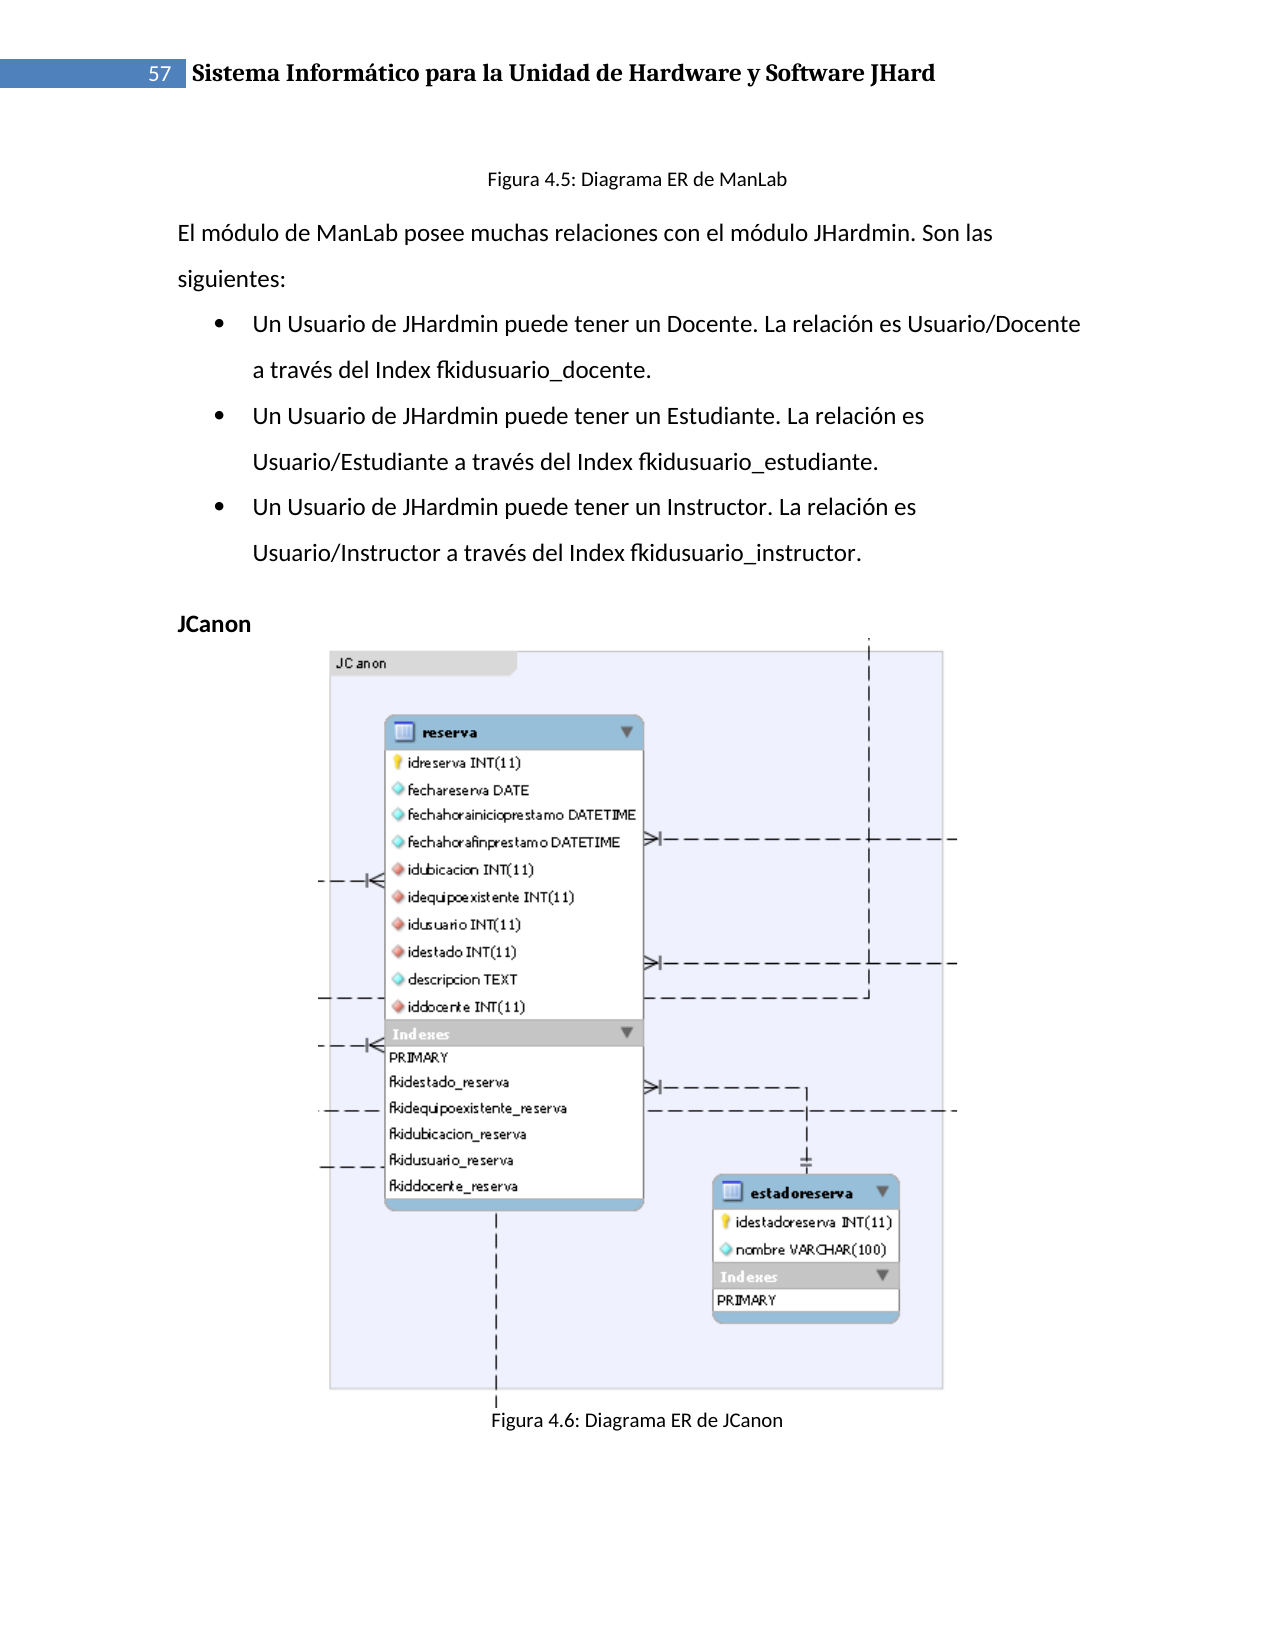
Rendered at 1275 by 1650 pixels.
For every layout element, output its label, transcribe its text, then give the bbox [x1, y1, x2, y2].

list Un Usuario de JHardmin puede tener un Docente. La relación es Usuario/Docente a través del Index fkidusuario_docente. [215, 308, 1098, 385]
text El módulo de ManLab posee muchas relaciones con el módulo JHardmin. Son las siguientes: [177, 217, 1098, 293]
list Un Usuario de JHardmin puede tener un Instructor. La relación es Usuario/Instructor a través del Index fkidusuario_instructor. [215, 491, 1098, 568]
picture [318, 638, 958, 1408]
list Un Usuario de JHardmin puede tener un Estudiante. La relación es Usuario/Estudiante a través del Index fkidusuario_estudiante. [215, 400, 1098, 476]
text Figura 4.6: Diagrama ER de JCanon [177, 1407, 1098, 1433]
text JCanon [177, 608, 1098, 639]
text Figura 4.5: Diagrama ER de ManLab [177, 166, 1098, 192]
